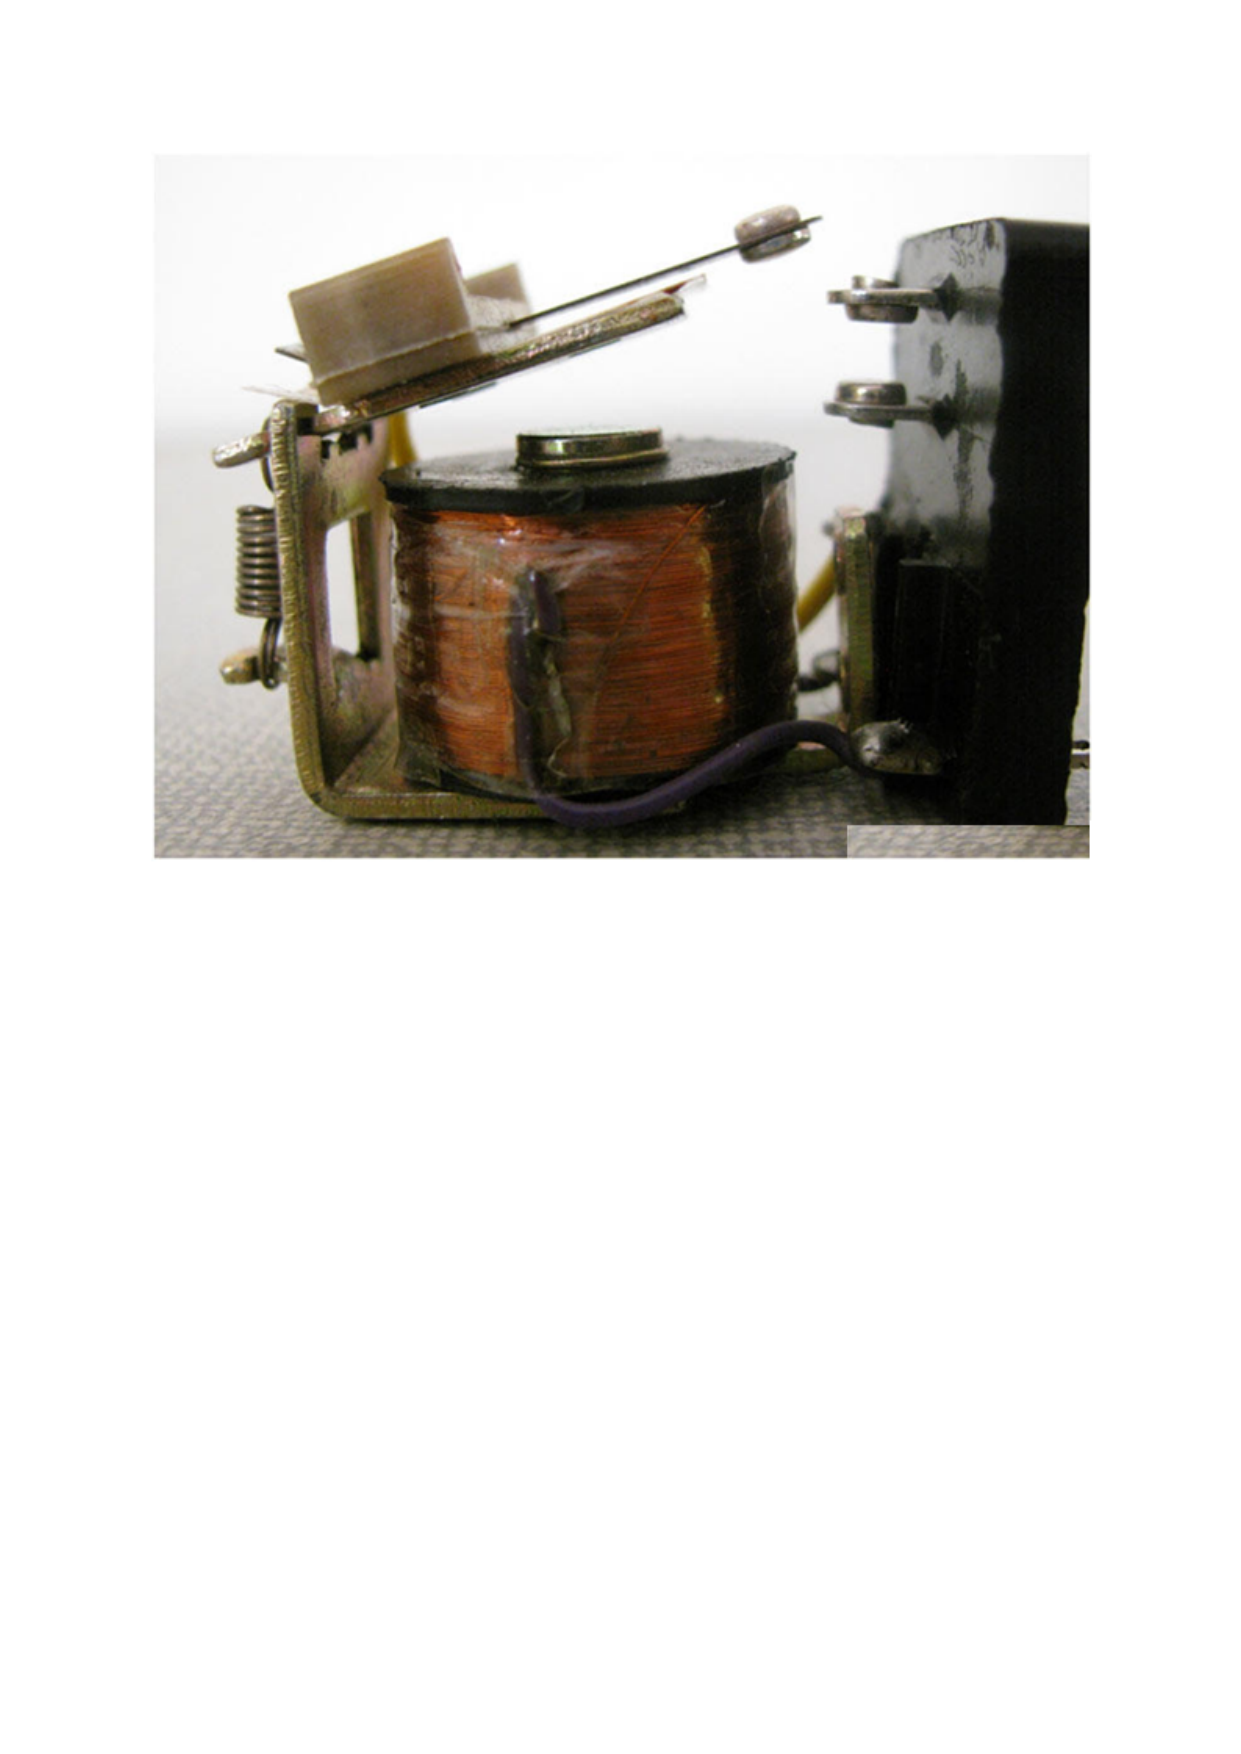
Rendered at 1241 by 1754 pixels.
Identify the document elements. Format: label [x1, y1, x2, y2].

picture [150, 150, 1093, 863]
